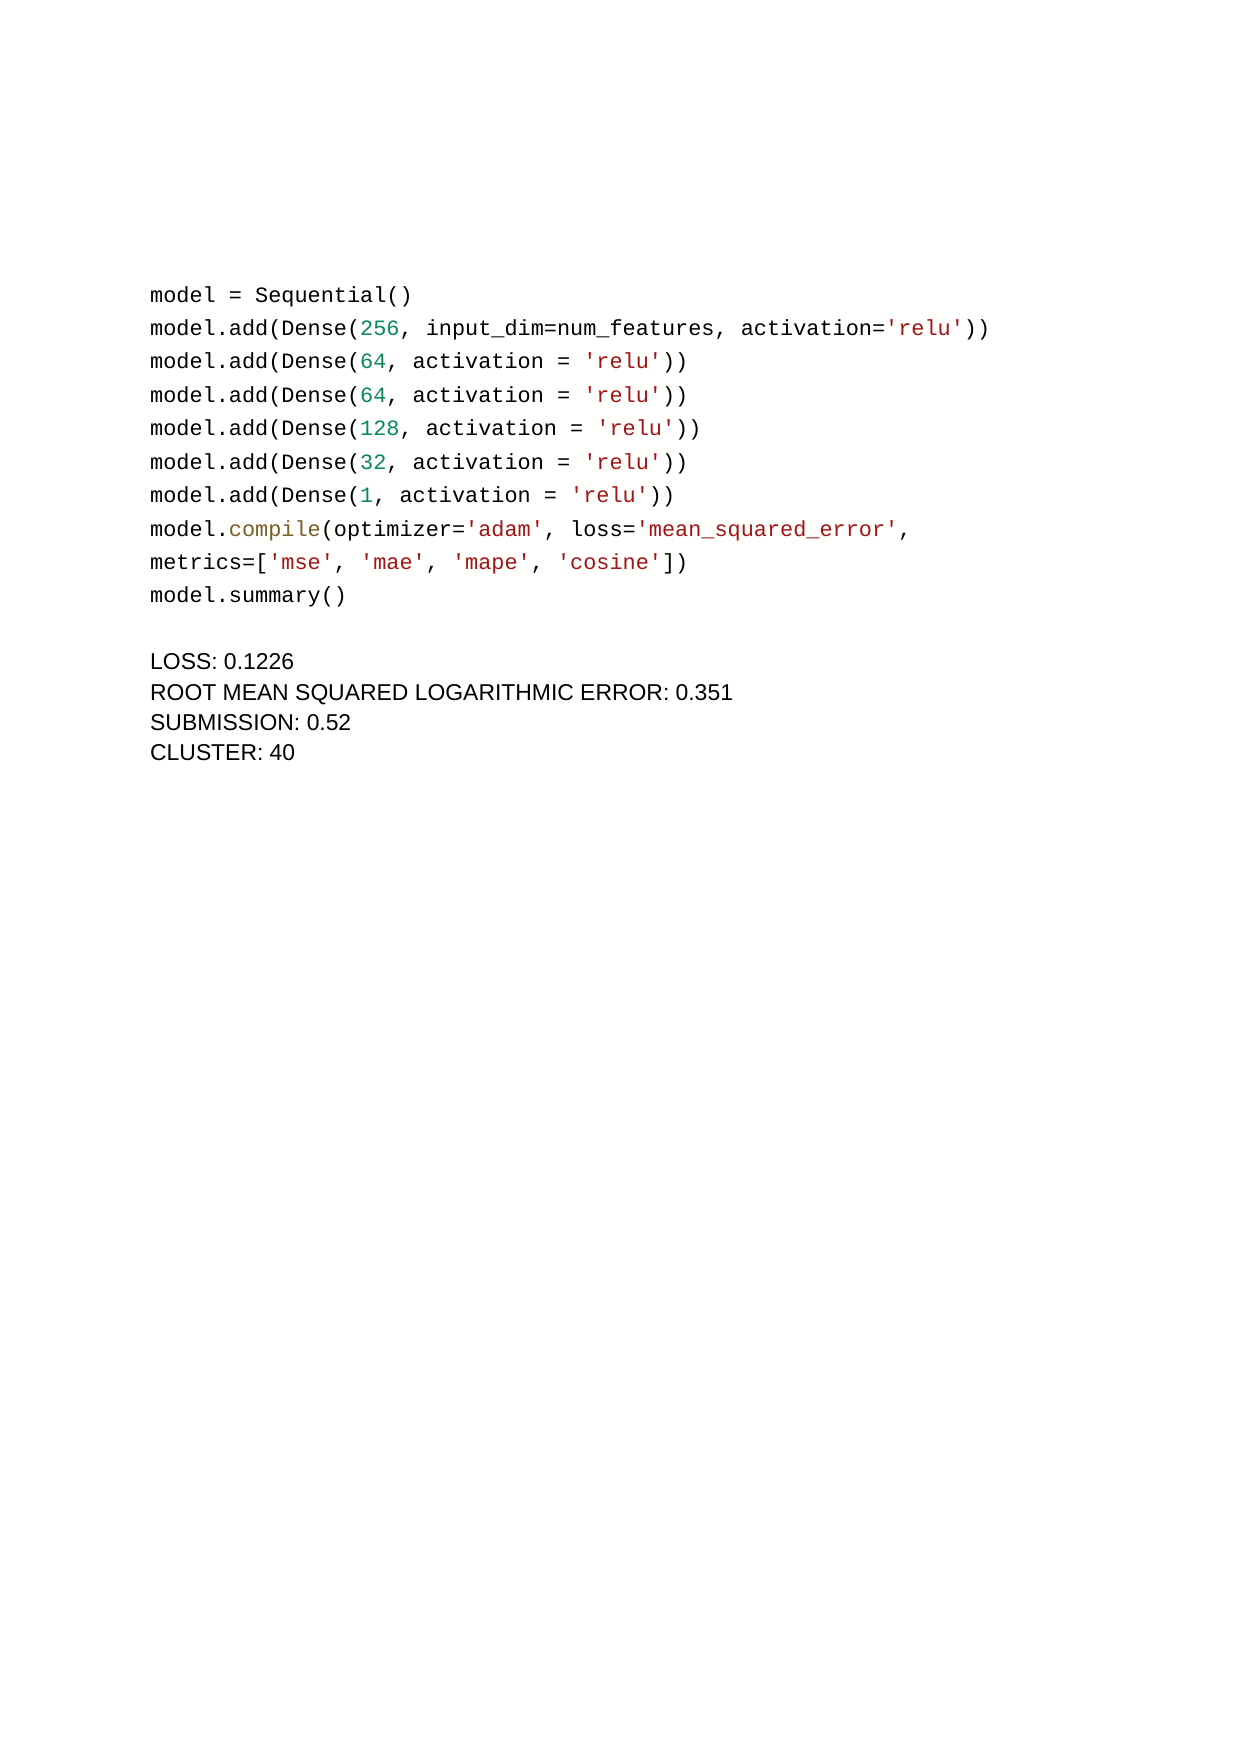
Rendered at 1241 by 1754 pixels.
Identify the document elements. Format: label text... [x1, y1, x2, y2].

text CLUSTER: 40 [150, 739, 1090, 765]
text LOSS: 0.1226 [150, 648, 1090, 675]
text model.add(Dense(32, activation = 'relu')) [150, 451, 1090, 476]
text model.add(Dense(1, activation = 'relu')) [150, 484, 1090, 509]
text model.compile(optimizer='adam', loss='mean_squared_error', metrics=['mse', 'mae', 'mape', 'cosine']) [150, 518, 1090, 576]
text model.add(Dense(64, activation = 'relu')) [150, 384, 1090, 409]
text model.add(Dense(128, activation = 'relu')) [150, 417, 1090, 442]
text model.summary() [150, 585, 1090, 609]
text SUBMISSION: 0.52 [150, 709, 1090, 735]
text model.add(Dense(64, activation = 'relu')) [150, 351, 1090, 375]
text model = Sequential() [150, 284, 1090, 308]
text ROOT MEAN SQUARED LOGARITHMIC ERROR: 0.351 [150, 678, 1090, 705]
text model.add(Dense(256, input_dim=num_features, activation='relu')) [150, 317, 1090, 342]
